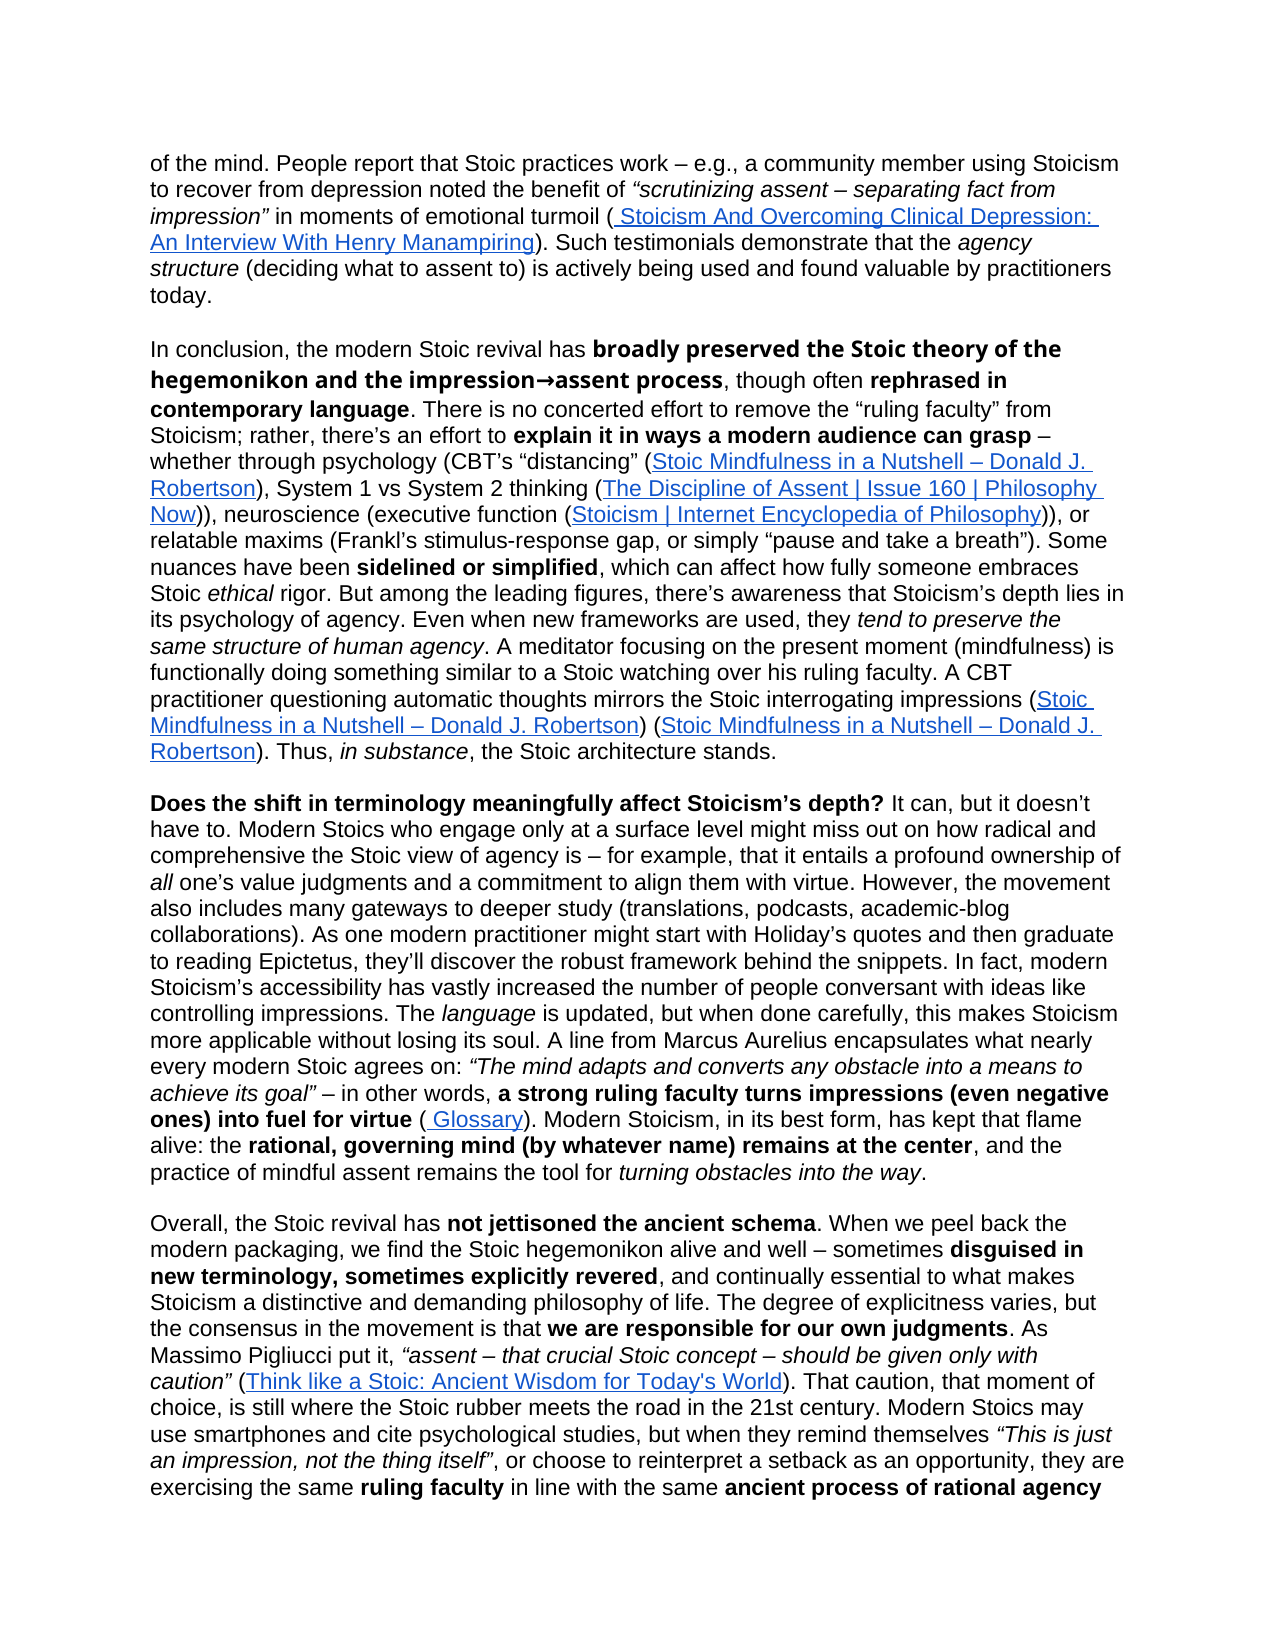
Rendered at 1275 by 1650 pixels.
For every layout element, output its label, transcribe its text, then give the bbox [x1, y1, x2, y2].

text In conclusion, the modern Stoic revival has broadly preserved the Stoic theory of the hegemonikon and the impression→assent process, though often rephrased in contemporary language. There is no concerted effort to remove the “ruling faculty” from Stoicism; rather, there’s an effort to explain it in ways a modern audience can grasp – whether through psychology (CBT’s “distancing” (Stoic Mindfulness in a Nutshell – Donald J. Robertson), System 1 vs System 2 thinking (The Discipline of Assent | Issue 160 | Philosophy Now)), neuroscience (executive function (Stoicism | Internet Encyclopedia of Philosophy)), or relatable maxims (Frankl’s stimulus-response gap, or simply “pause and take a breath”). Some nuances have been sidelined or simplified, which can affect how fully someone embraces Stoic ethical rigor. But among the leading figures, there’s awareness that Stoicism’s depth lies in its psychology of agency. Even when new frameworks are used, they tend to preserve the same structure of human agency. A meditator focusing on the present moment (mindfulness) is functionally doing something similar to a Stoic watching over his ruling faculty. A CBT practitioner questioning automatic thoughts mirrors the Stoic interrogating impressions (Stoic Mindfulness in a Nutshell – Donald J. Robertson) (Stoic Mindfulness in a Nutshell – Donald J. Robertson). Thus, in substance, the Stoic architecture stands. [150, 333, 1125, 764]
text Does the shift in terminology meaningfully affect Stoicism’s depth? It can, but it doesn’t have to. Modern Stoics who engage only at a surface level might miss out on how radical and comprehensive the Stoic view of agency is – for example, that it entails a profound ownership of all one’s value judgments and a commitment to align them with virtue. However, the movement also includes many gateways to deeper study (translations, podcasts, academic-blog collaborations). As one modern practitioner might start with Holiday’s quotes and then graduate to reading Epictetus, they’ll discover the robust framework behind the snippets. In fact, modern Stoicism’s accessibility has vastly increased the number of people conversant with ideas like controlling impressions. The language is updated, but when done carefully, this makes Stoicism more applicable without losing its soul. A line from Marcus Aurelius encapsulates what nearly every modern Stoic agrees on: “The mind adapts and converts any obstacle into a means to achieve its goal” – in other words, a strong ruling faculty turns impressions (even negative ones) into fuel for virtue ( Glossary). Modern Stoicism, in its best form, has kept that flame alive: the rational, governing mind (by whatever name) remains at the center, and the practice of mindful assent remains the tool for turning obstacles into the way. [150, 789, 1125, 1185]
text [150, 150, 1125, 308]
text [150, 1210, 1125, 1500]
